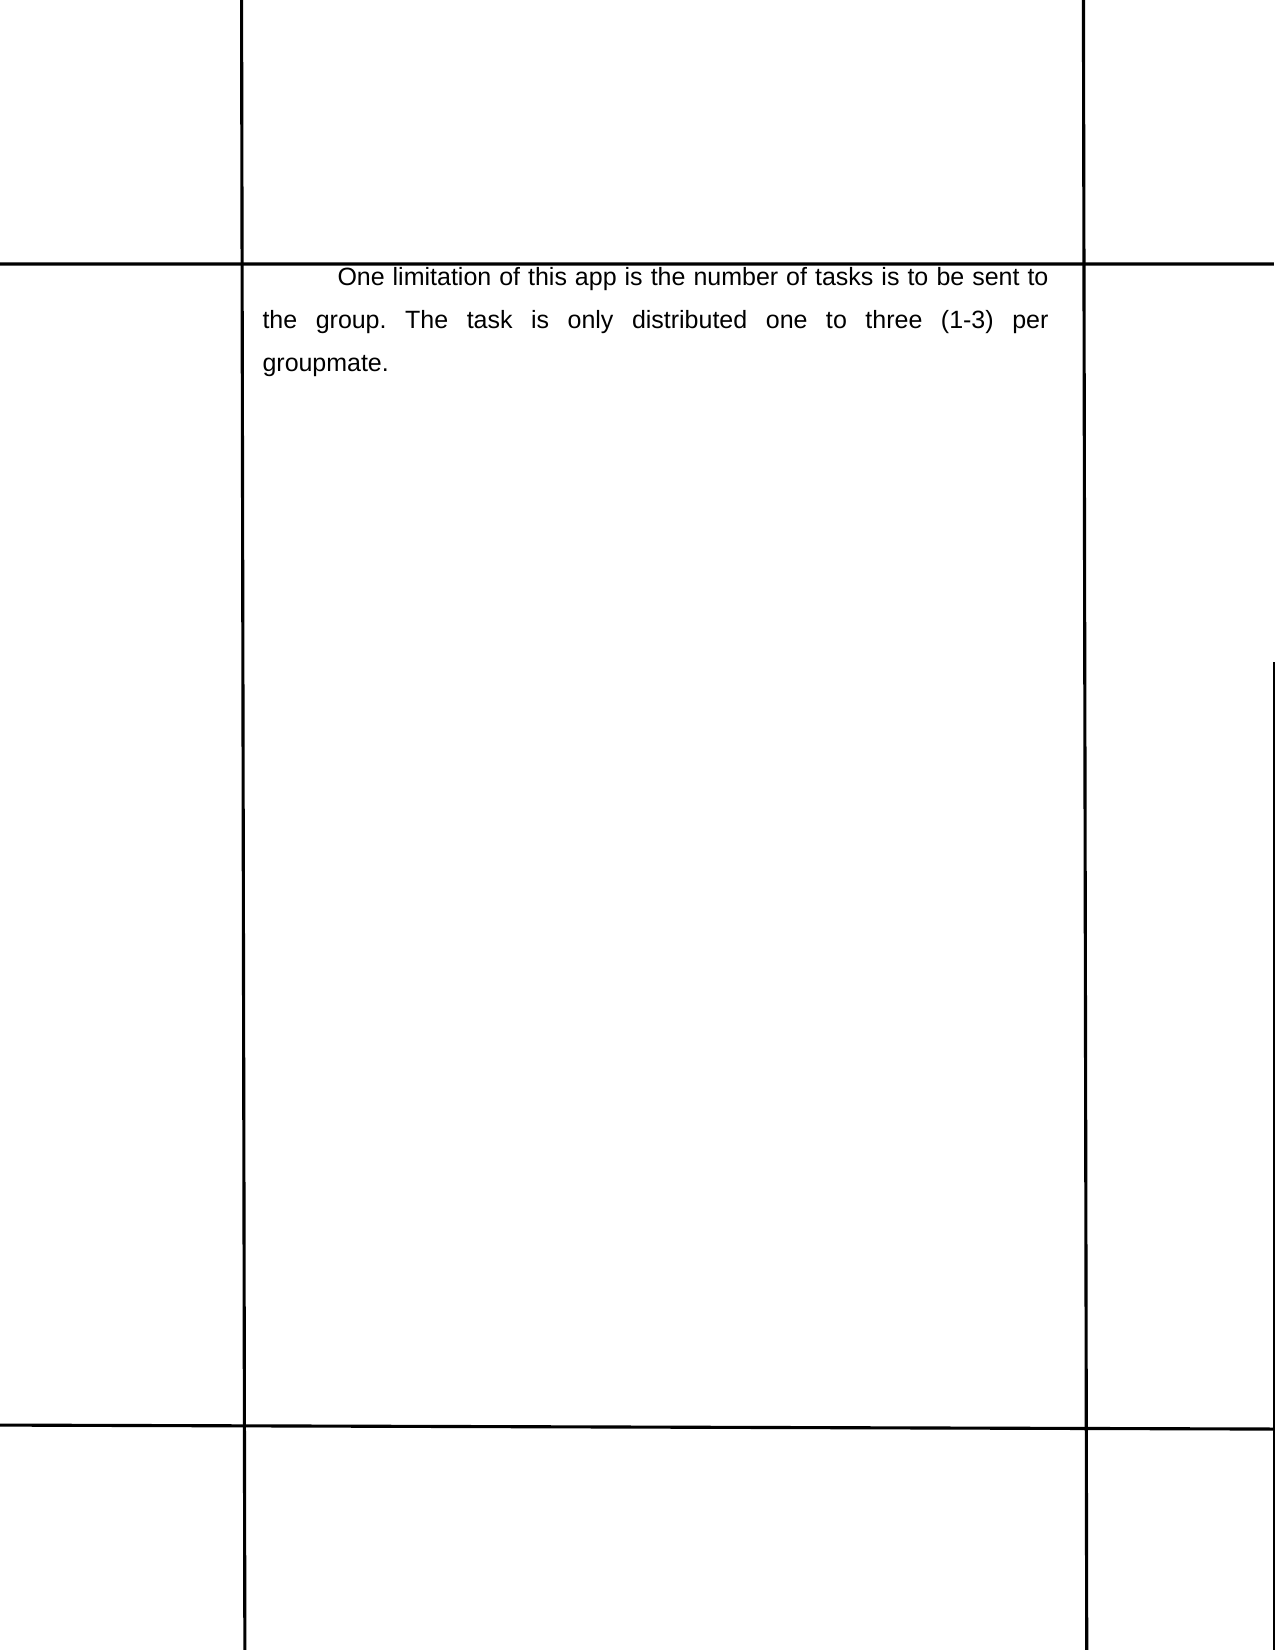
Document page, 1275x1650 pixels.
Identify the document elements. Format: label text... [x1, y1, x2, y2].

text One limitation of this app is the number of tasks is to be sent to the group. The task is only distributed one to three (1-3) per groupmate. [262, 266, 1050, 377]
